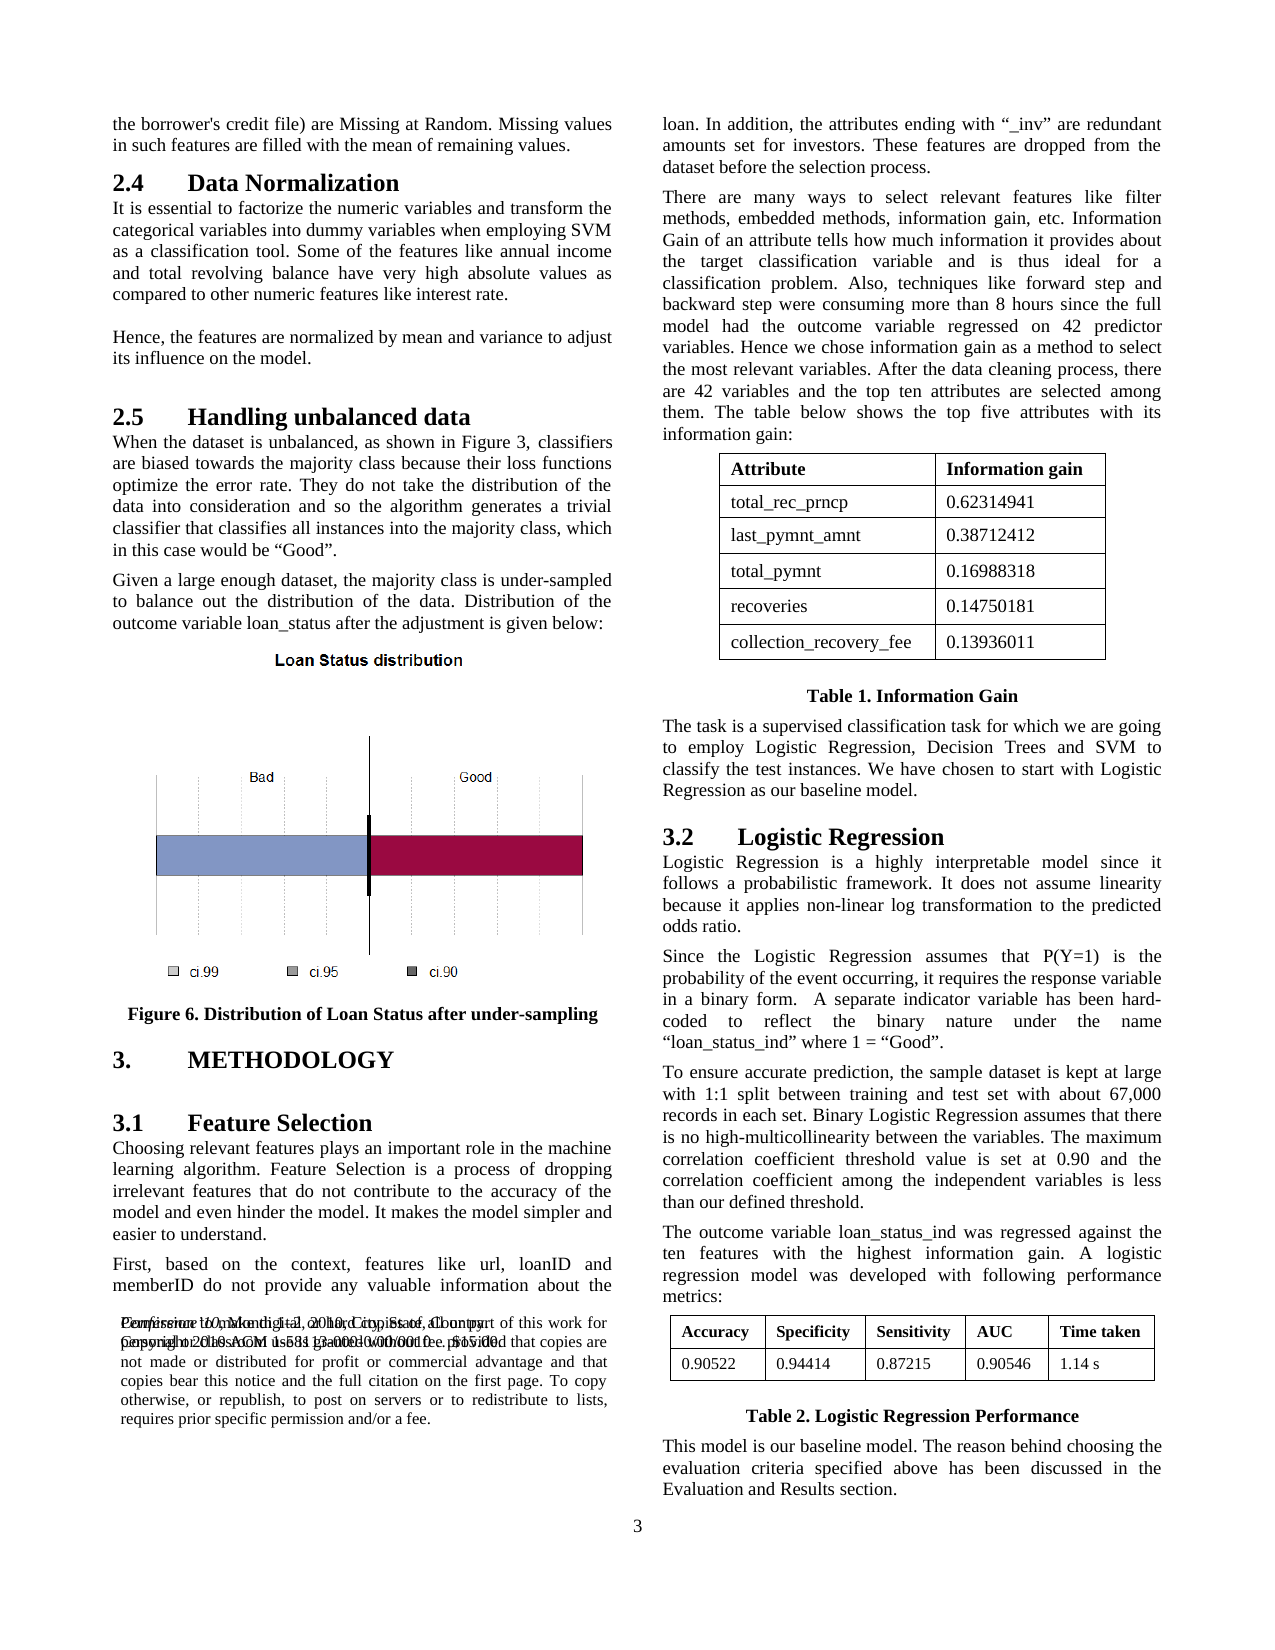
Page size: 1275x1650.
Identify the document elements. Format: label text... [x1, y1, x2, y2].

text Table 2. Logistic Regression Performance [662, 1405, 1162, 1427]
text To ensure accurate prediction, the sample dataset is kept at large with 1:1 split between training and test set with about 67,000 records in each set. Binary Logistic Regression assumes that there is no high-multicollinearity between the variables. The maximum correlation coefficient threshold value is set at 0.90 and the correlation coefficient among the independent variables is less than our defined threshold. [662, 1061, 1162, 1212]
subtitle Logistic Regression [662, 822, 1162, 851]
table_cell total_rec_prncp [720, 486, 935, 517]
subtitle Data Normalization [112, 168, 613, 197]
text First, based on the context, features like url, loanID and memberID do not provide any valuable information about the loan. In addition, the attributes ending with “_inv” are redundant amounts set for investors. These features are dropped from the dataset before the selection process. [112, 1253, 613, 1296]
table_cell last_pymnt_amnt [720, 518, 935, 553]
subtitle METHODOLOGY [112, 1045, 613, 1074]
text Table 1. Information Gain [662, 685, 1162, 706]
table_header Sensitivity [866, 1316, 965, 1347]
text Figure 6. Distribution of Loan Status after under-sampling [112, 1003, 613, 1024]
subtitle Feature Selection [112, 1108, 613, 1137]
table_cell total_pymnt [720, 554, 935, 588]
text Logistic Regression is a highly interpretable model since it follows a probabilistic framework. It does not assume linearity because it applies non-linear log transformation to the predicted odds ratio. [662, 851, 1162, 937]
table_header Time taken [1049, 1316, 1154, 1347]
table_cell collection_recovery_fee [720, 625, 935, 659]
table_header Specificity [766, 1316, 865, 1347]
table_header Attribute [720, 454, 935, 485]
table_cell recoveries [720, 589, 935, 624]
table_cell 0.94414 [766, 1349, 865, 1380]
text Hence, the features are normalized by mean and variance to adjust its influence on the model. [112, 326, 613, 369]
table_cell 0.90522 [671, 1349, 765, 1380]
text The outcome variable loan_status_ind was regressed against the ten features with the highest information gain. A logistic regression model was developed with following performance metrics: [662, 1221, 1162, 1307]
text This model is our baseline model. The reason behind choosing the evaluation criteria specified above has been discussed in the Evaluation and Results section. [662, 1435, 1162, 1500]
table_cell 0.87215 [866, 1349, 965, 1380]
text Choosing relevant features plays an important role in the machine learning algorithm. Feature Selection is a process of dropping irrelevant features that do not contribute to the accuracy of the model and even hinder the model. It makes the model simpler and easier to understand. [112, 1137, 613, 1244]
table_cell 0.16988318 [936, 554, 1105, 588]
text First, based on the context, features like url, loanID and memberID do not provide any valuable information about the loan. In addition, the attributes ending with “_inv” are redundant amounts set for investors. These features are dropped from the dataset before the selection process. [662, 112, 1162, 177]
table_header AUC [966, 1316, 1048, 1347]
table_cell 0.38712412 [936, 518, 1105, 553]
text The task is a supervised classification task for which we are going to employ Logistic Regression, Decision Trees and SVM to classify the test instances. We have chosen to start with Logistic Regression as our baseline model. [662, 715, 1162, 801]
text When the dataset is unbalanced, as shown in Figure 3, classifiers are biased towards the majority class because their loss functions optimize the error rate. They do not take the distribution of the data into consideration and so the algorithm generates a trivial classifier that classifies all instances into the majority class, which in this case would be “Good”. [112, 431, 613, 560]
table_cell 0.62314941 [936, 486, 1105, 517]
text Permission to make digital or hard copies of all or part of this work for personal or classroom use is granted without fee provided that copies are not made or distributed for profit or commercial advantage and that copies bear this notice and the full citation on the first page. To copy otherwise, or republish, to post on servers or to redistribute to lists, requires prior specific permission and/or a fee. [120, 1351, 608, 1428]
table_header Accuracy [671, 1316, 765, 1347]
text Given a large enough dataset, the majority class is under-sampled to balance out the distribution of the data. Distribution of the outcome variable loan_status after the adjustment is given below: [112, 568, 613, 633]
table_cell 0.90546 [966, 1349, 1048, 1380]
text There are many ways to select relevant features like filter methods, embedded methods, information gain, etc. Information Gain of an attribute tells how much information it provides about the target classification variable and is thus ideal for a classification problem. Also, techniques like forward step and backward step were consuming more than 8 hours since the full model had the outcome variable regressed on 42 predictor variables. Hence we chose information gain as a method to select the most relevant variables. After the data cleaning process, there are 42 variables and the top ten attributes are selected among them. The table below shows the top five attributes with its information gain: [662, 186, 1162, 444]
picture [112, 641, 613, 995]
table_cell 1.14 s [1049, 1349, 1154, 1380]
text Conference’10, Month 1–2, 2010, City, State, Country. [120, 1313, 608, 1332]
table_cell 0.13936011 [936, 625, 1105, 659]
text Since the Logistic Regression assumes that P(Y=1) is the probability of the event occurring, it requires the response variable in a binary form. A separate indicator variable has been hard-coded to reflect the binary nature under the name “loan_status_ind” where 1 = “Good”. [662, 945, 1162, 1053]
table_cell 0.14750181 [936, 589, 1105, 624]
subtitle Handling unbalanced data [112, 402, 613, 431]
table_header Information gain [936, 454, 1105, 485]
text Copyright 2010 ACM 1-58113-000-0/00/0010 …$15.00. [120, 1332, 608, 1351]
text It is essential to factorize the numeric variables and transform the categorical variables into dummy variables when employing SVM as a classification tool. Some of the features like annual income and total revolving balance have very high absolute values as compared to other numeric features like interest rate. [112, 197, 613, 305]
